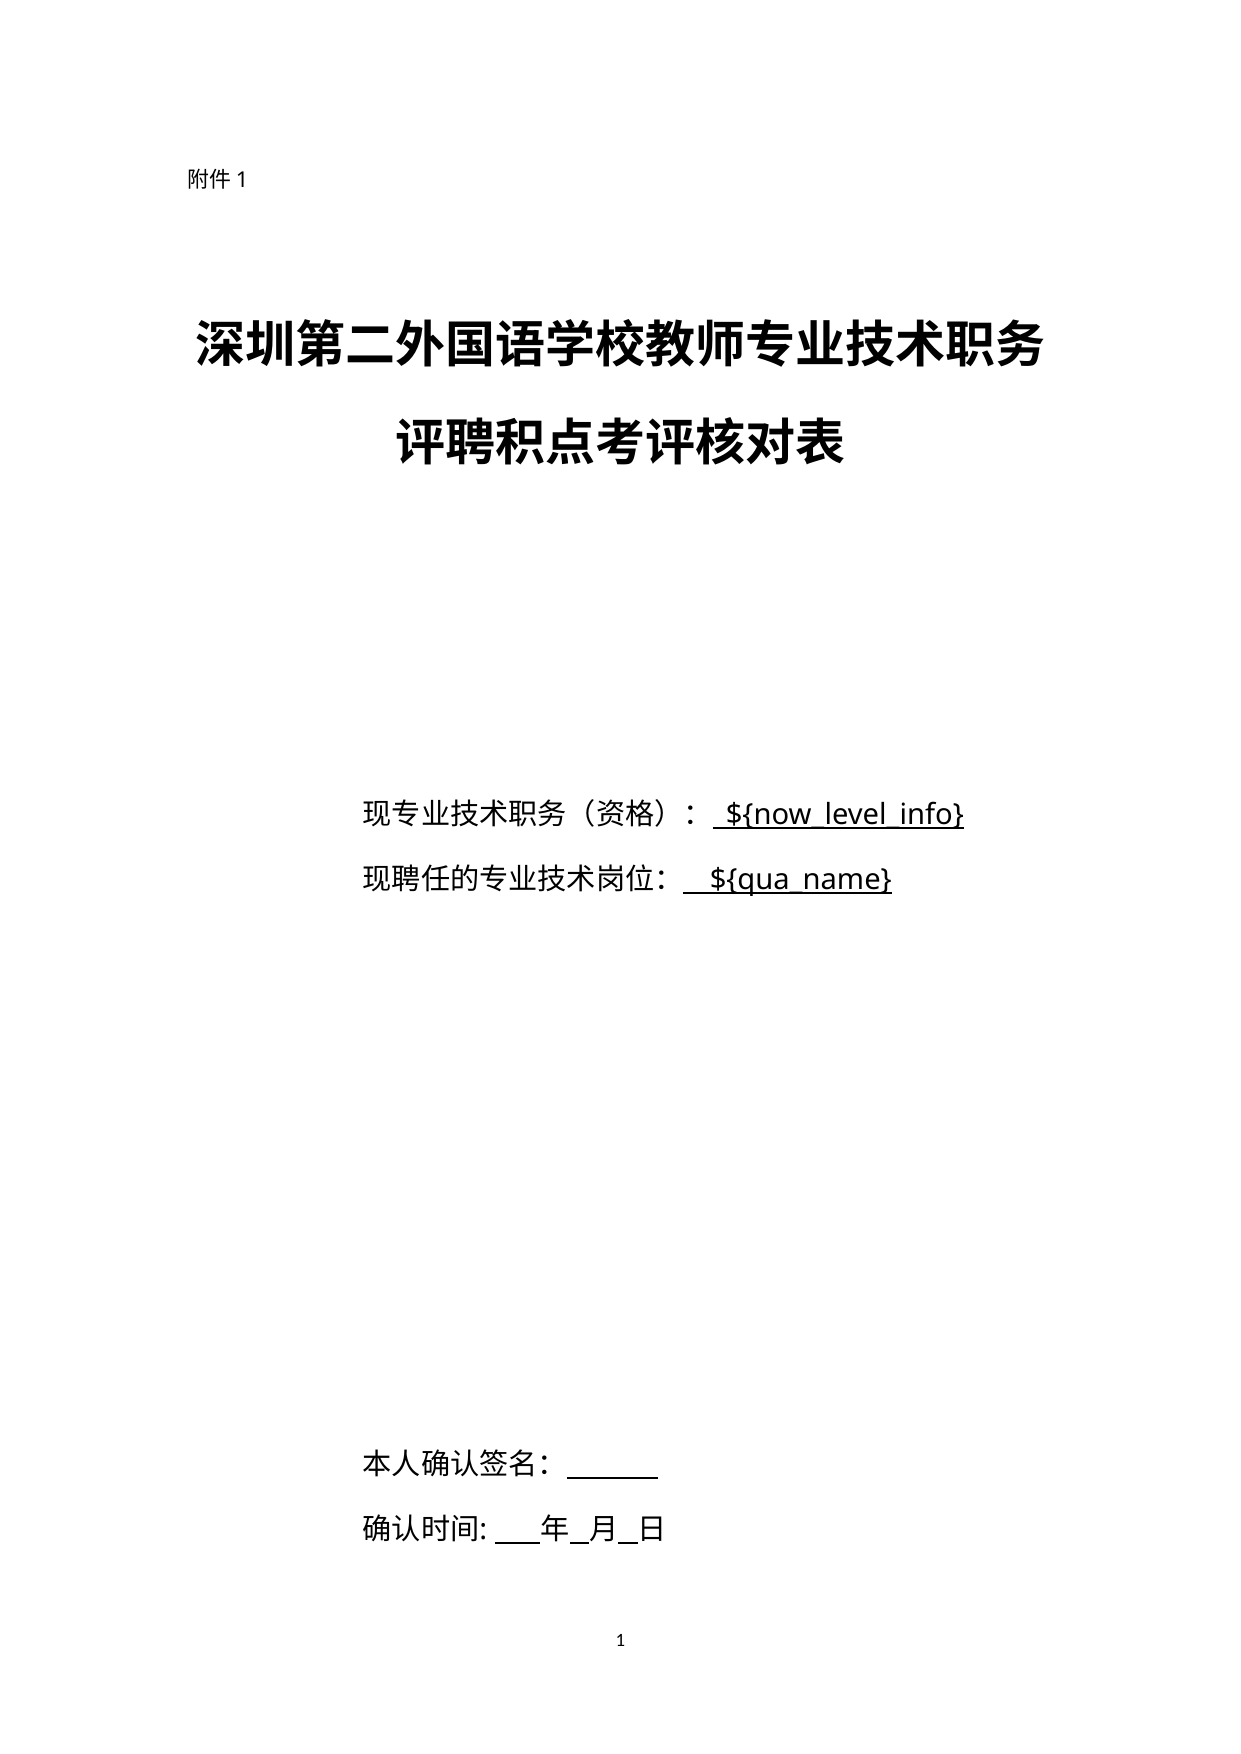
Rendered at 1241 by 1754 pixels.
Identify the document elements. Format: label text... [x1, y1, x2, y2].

text 深圳第二外国语学校教师专业技术职务评聘积点考评核对表 [187, 292, 1054, 487]
text 附件1 [187, 162, 1054, 194]
text 现聘任的专业技术岗位： ${qua_name} [187, 844, 1054, 909]
text 现专业技术职务（资格）： ${now_level_info} [187, 779, 1054, 844]
text 确认时间: 年 月 日 [187, 1494, 1054, 1559]
text 本人确认签名： [187, 1429, 1054, 1494]
